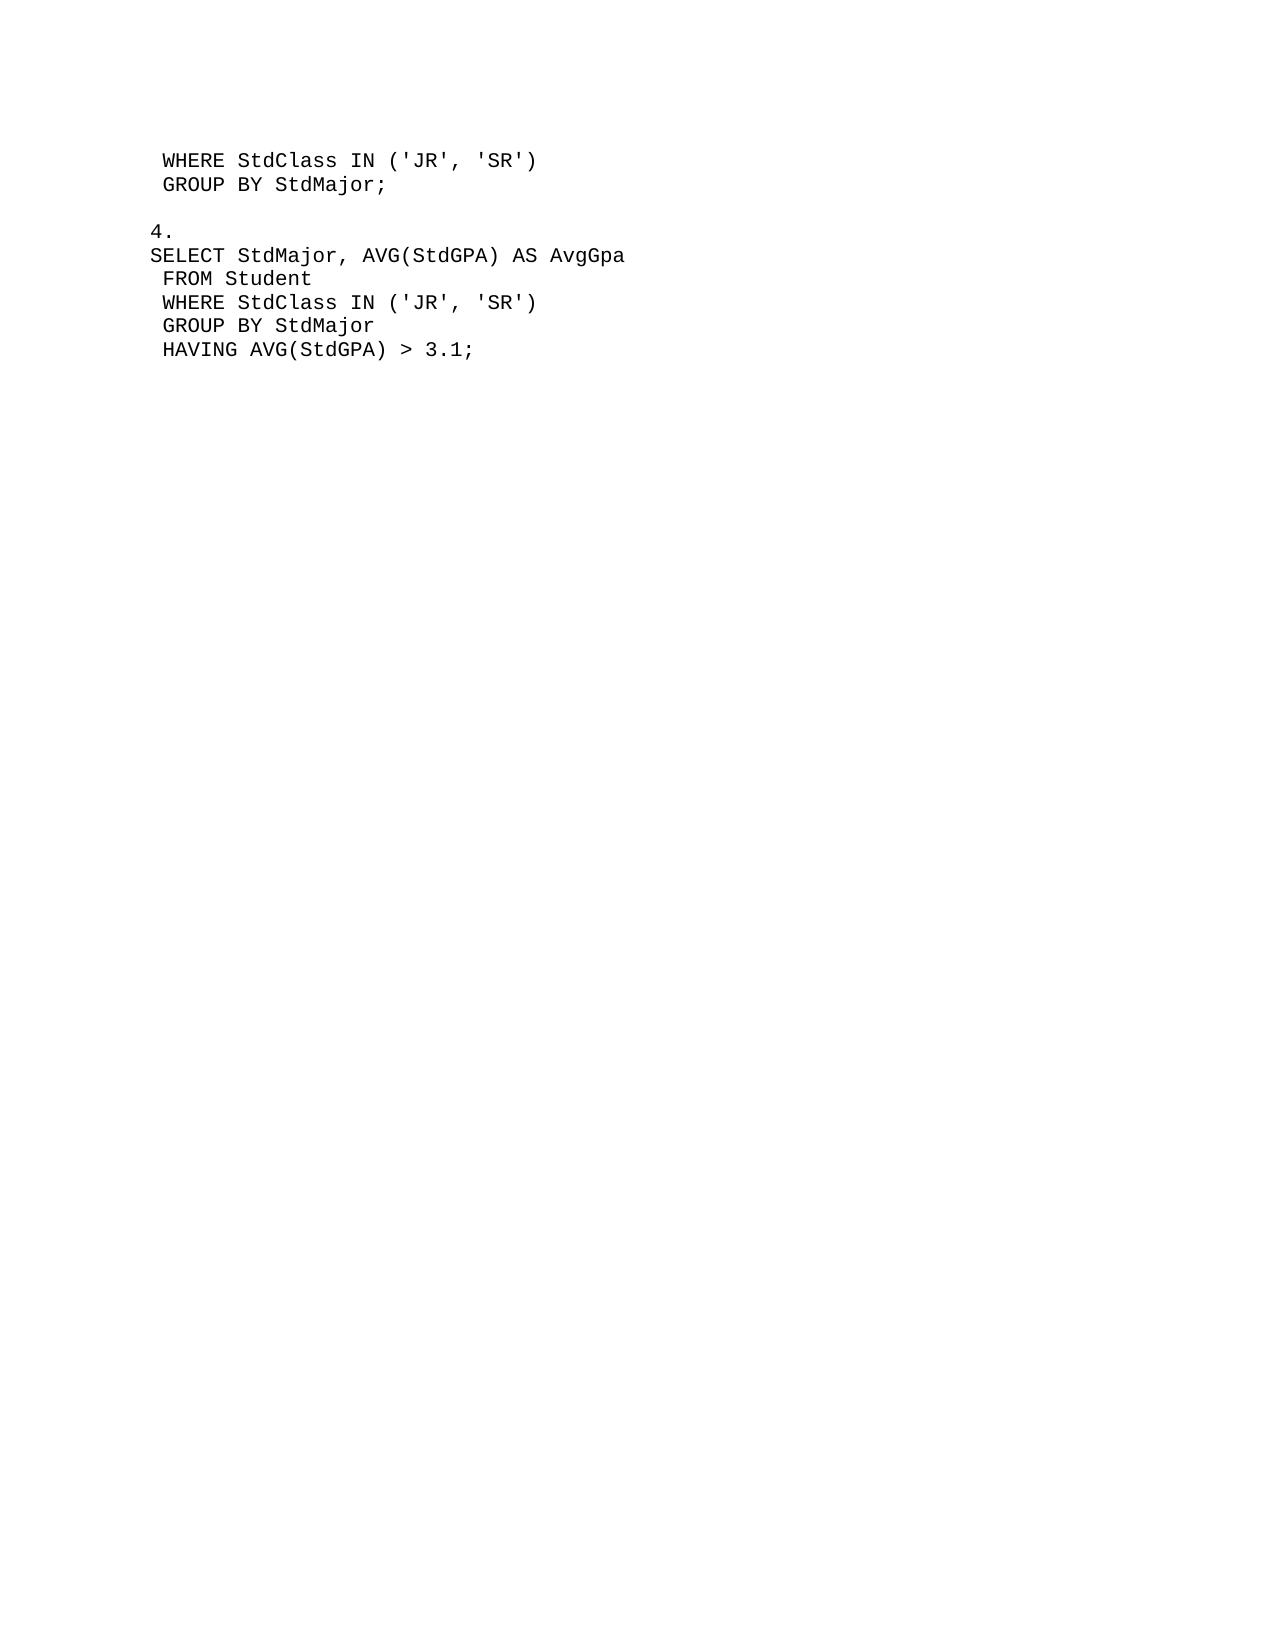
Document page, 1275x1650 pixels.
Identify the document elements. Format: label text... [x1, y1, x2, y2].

text FROM Student [150, 268, 1125, 292]
text WHERE StdClass IN ('JR', 'SR') [150, 292, 1125, 316]
text GROUP BY StdMajor; [150, 174, 1125, 197]
text HAVING AVG(StdGPA) > 3.1; [150, 339, 1125, 363]
text GROUP BY StdMajor [150, 316, 1125, 339]
text SELECT StdMajor, AVG(StdGPA) AS AvgGpa [150, 244, 1125, 268]
text WHERE StdClass IN ('JR', 'SR') [150, 150, 1125, 174]
text 4. [150, 221, 1125, 244]
